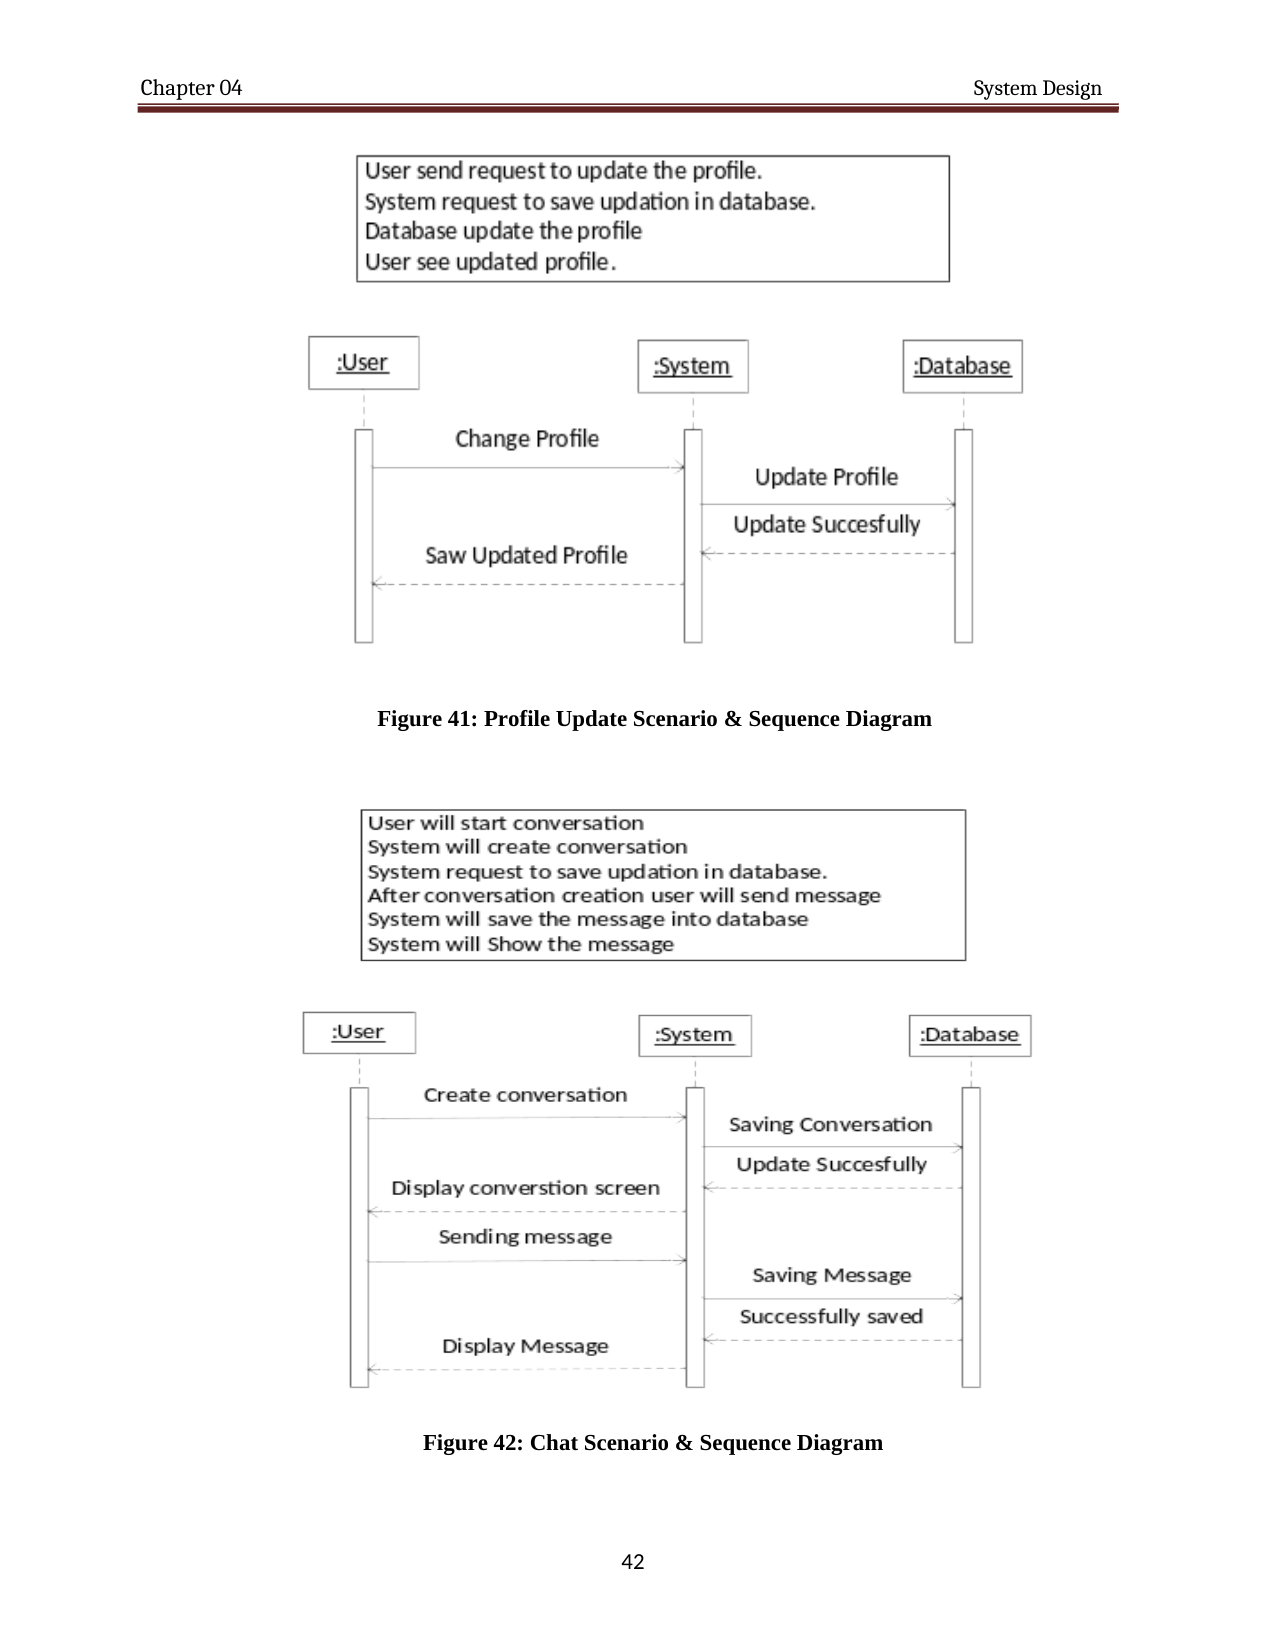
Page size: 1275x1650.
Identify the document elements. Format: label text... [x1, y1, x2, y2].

text Figure 41: Profile Update Scenario & Sequence Diagram [366, 706, 1125, 732]
text Figure 42: Chat Scenario & Sequence Diagram [366, 1429, 1125, 1455]
